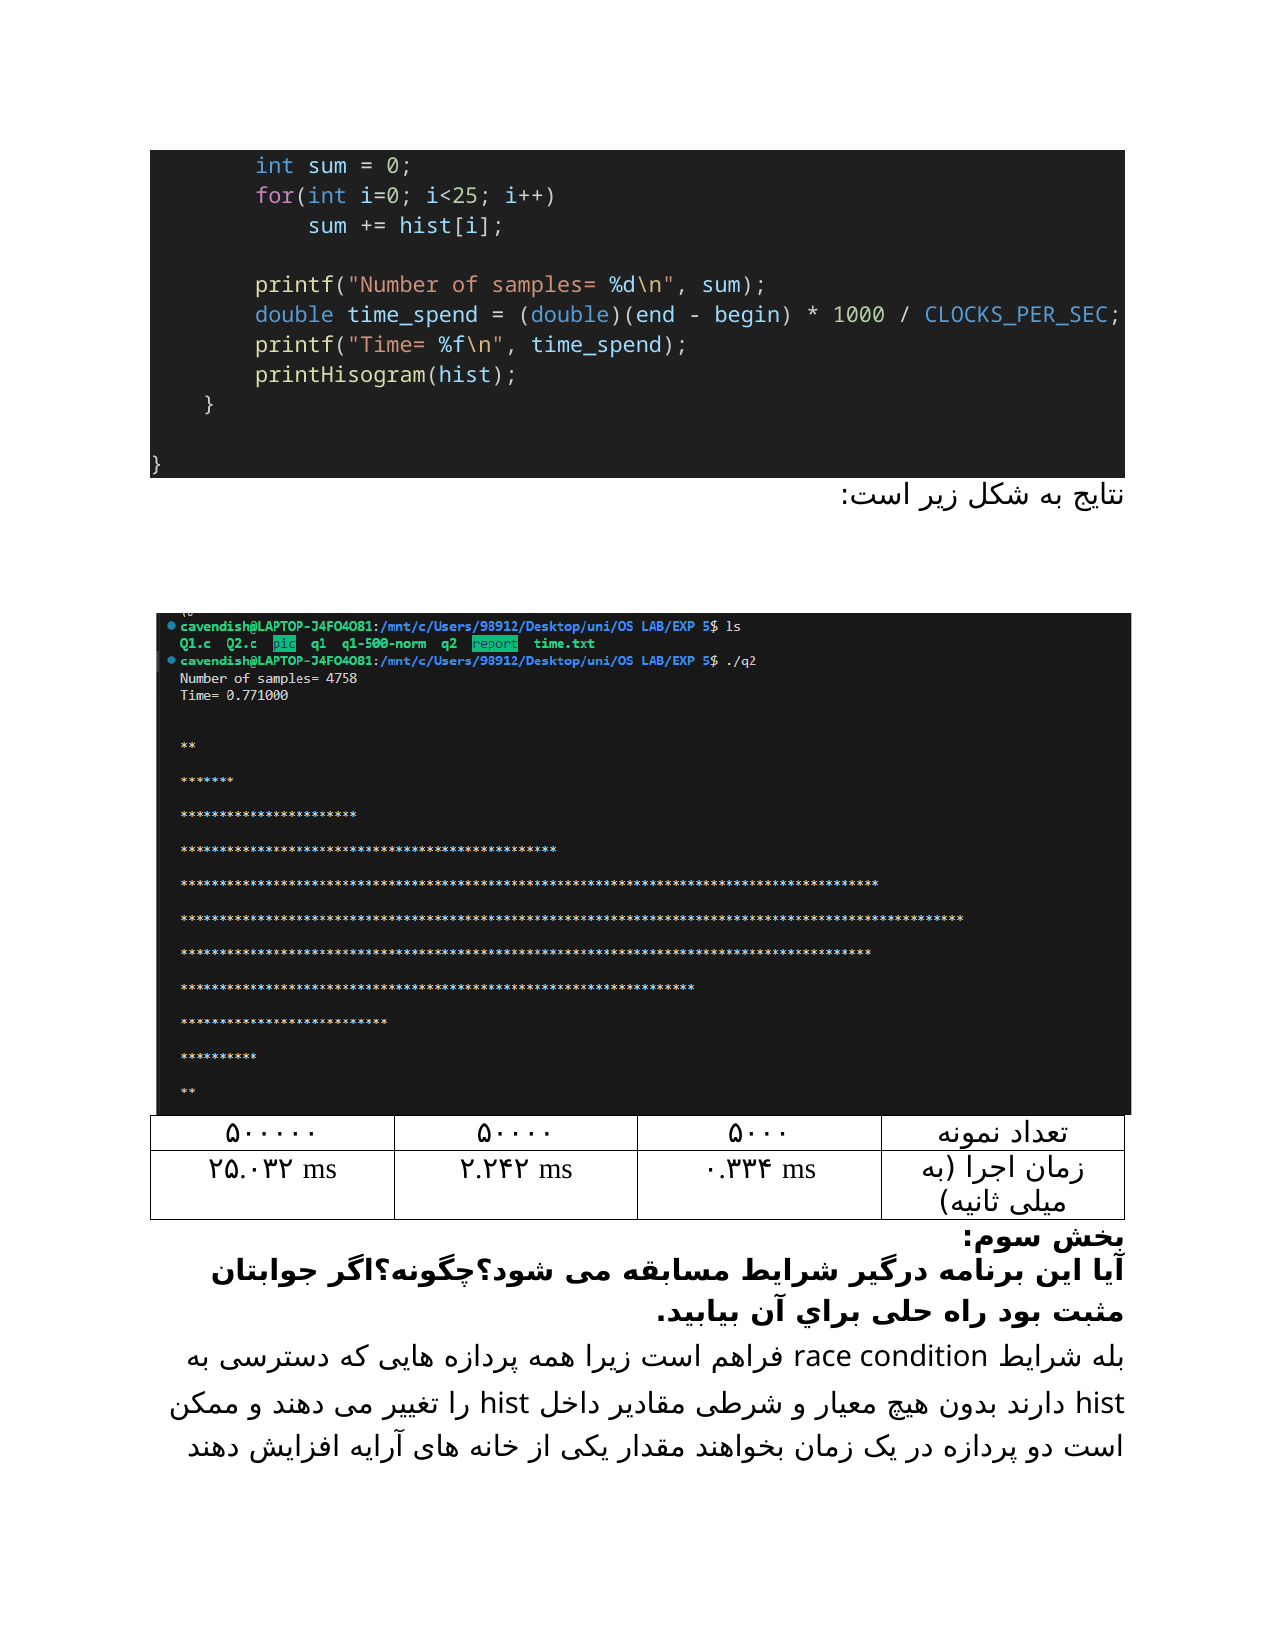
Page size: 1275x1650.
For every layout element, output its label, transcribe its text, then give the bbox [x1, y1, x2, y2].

text printHisogram(hist); [150, 358, 1125, 388]
table_cell ۲.۲۴۲ ms [395, 1151, 637, 1219]
text } [150, 388, 1125, 418]
text for(int i=0; i<25; i++) [150, 180, 1125, 209]
table_cell ۲۵.۰۳۲ ms [151, 1151, 394, 1219]
text sum += hist[i]; [150, 209, 1125, 239]
text printf("Number of samples= %d\n", sum); [150, 269, 1125, 299]
picture [156, 613, 1132, 1115]
text int sum = 0; [150, 150, 1125, 180]
table_header ۵۰۰۰ [638, 1116, 881, 1150]
table_header تعداد نمونه [882, 1116, 1124, 1150]
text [150, 1335, 1125, 1463]
text printf("Time= %f\n", time_spend); [150, 329, 1125, 358]
table_header ۵۰۰۰۰ [395, 1116, 637, 1150]
table_cell ۰.۳۳۴ ms [638, 1151, 881, 1219]
table_cell زمان اجرا (به میلی ثانیه) [882, 1151, 1124, 1219]
title بخش سوم: [150, 1220, 1125, 1254]
table_header ۵۰۰۰۰۰ [151, 1116, 394, 1150]
text } [150, 448, 1125, 478]
title نتایج به شکل زیر است: [150, 478, 1125, 512]
text آیا این برنامه درگیر شرایط مسابقه می شود؟چگونه؟اگر جوابتان مثبت بود راه حلی براي آن بیابید. [150, 1254, 1125, 1328]
text double time_spend = (double)(end - begin) * 1000 / CLOCKS_PER_SEC; [150, 299, 1125, 329]
